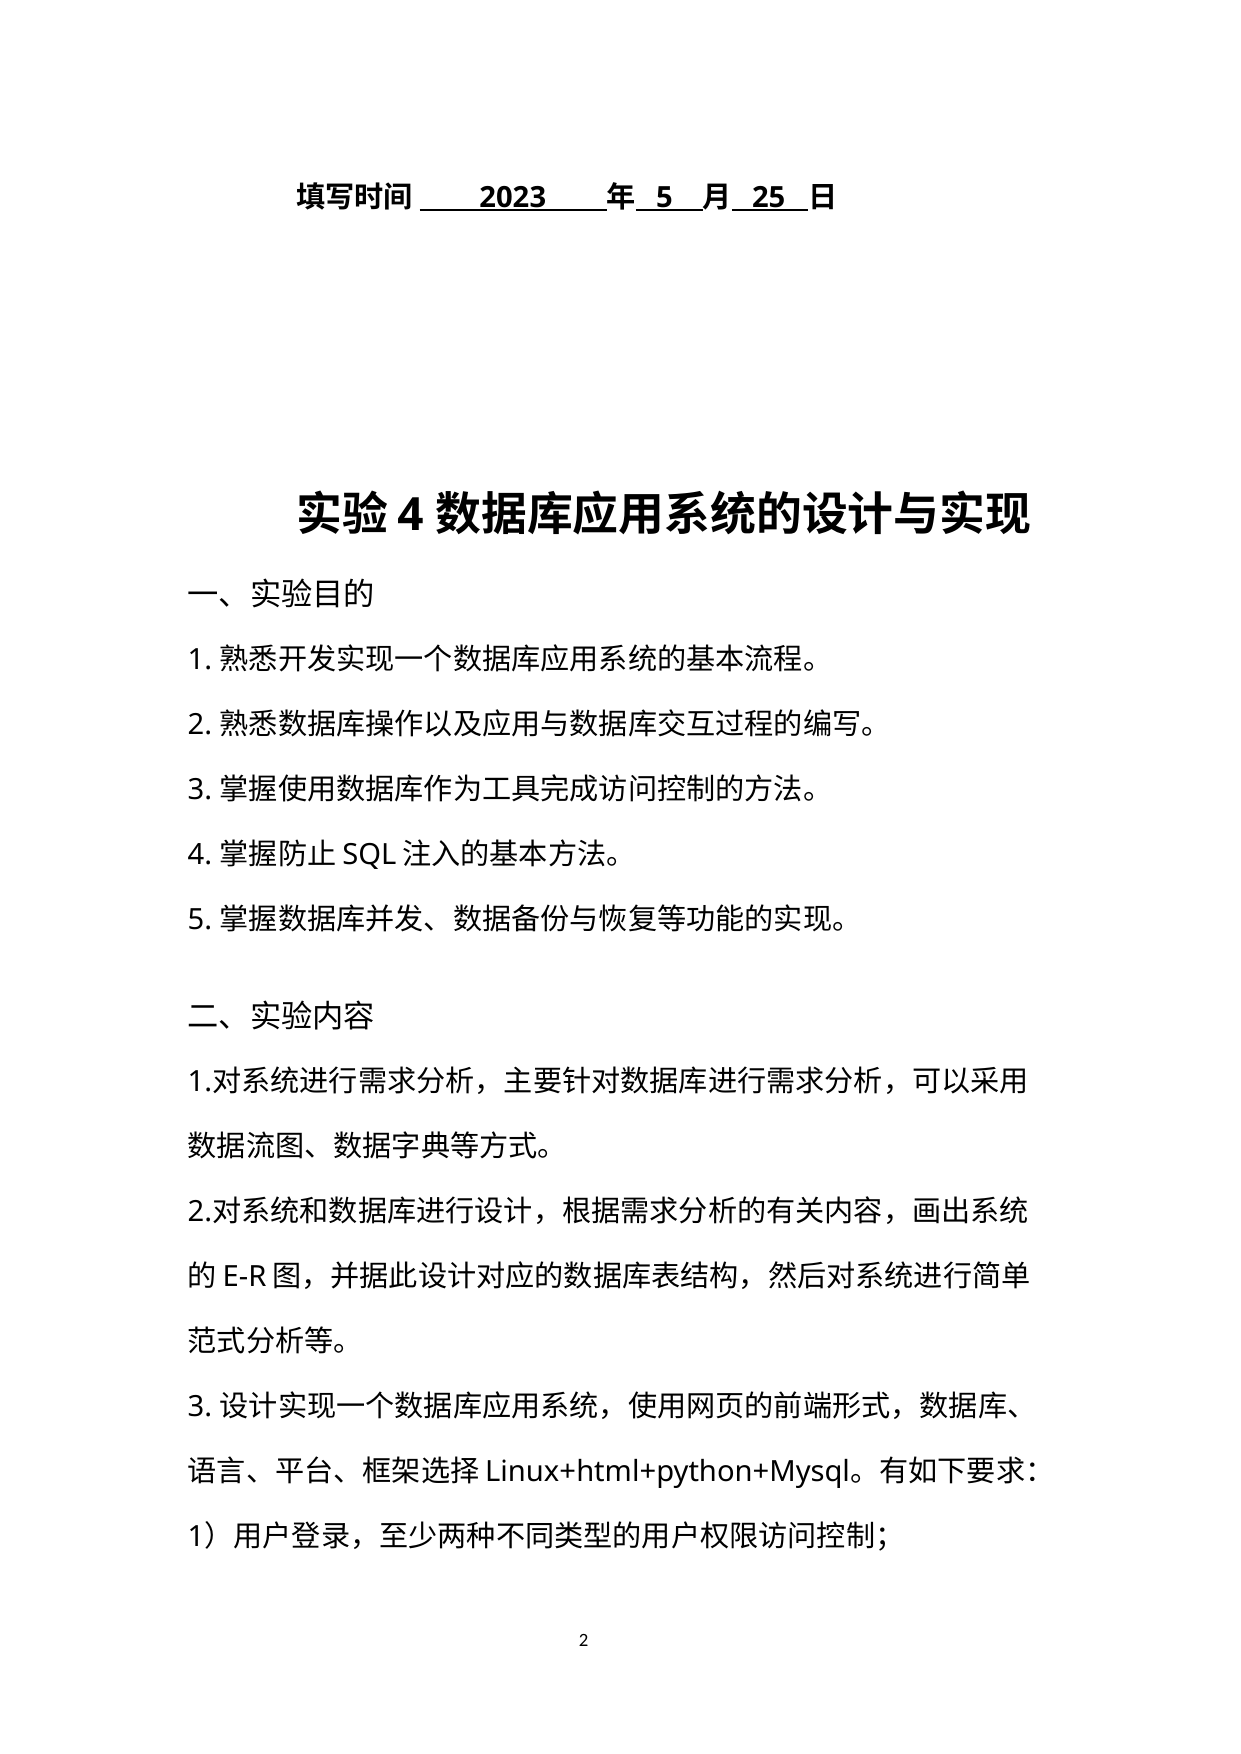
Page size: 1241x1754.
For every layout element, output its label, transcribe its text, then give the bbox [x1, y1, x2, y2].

text 1. 熟悉开发实现一个数据库应用系统的基本流程。 [187, 624, 1053, 689]
text 4. 掌握防止SQL注入的基本方法。 [187, 819, 1053, 884]
text 1.对系统进行需求分析，主要针对数据库进行需求分析，可以采用数据流图、数据字典等方式。 [187, 1047, 1053, 1177]
text 1）用户登录，至少两种不同类型的用户权限访问控制； [187, 1502, 1053, 1567]
subtitle 实验4 数据库应用系统的设计与实现 [187, 462, 1053, 559]
text 3. 掌握使用数据库作为工具完成访问控制的方法。 [187, 754, 1053, 819]
text 二、实验内容 [187, 982, 1053, 1047]
text 填写时间 2023 年 5 月 25 日 [187, 162, 1053, 227]
text 一、实验目的 [187, 559, 1053, 624]
text 5. 掌握数据库并发、数据备份与恢复等功能的实现。 [187, 884, 1053, 949]
text 2. 熟悉数据库操作以及应用与数据库交互过程的编写。 [187, 689, 1053, 754]
text 2.对系统和数据库进行设计，根据需求分析的有关内容，画出系统的E-R图，并据此设计对应的数据库表结构，然后对系统进行简单范式分析等。 [187, 1177, 1053, 1372]
text 3. 设计实现一个数据库应用系统，使用网页的前端形式，数据库、语言、平台、框架选择Linux+html+python+Mysql。有如下要求： [187, 1372, 1053, 1502]
